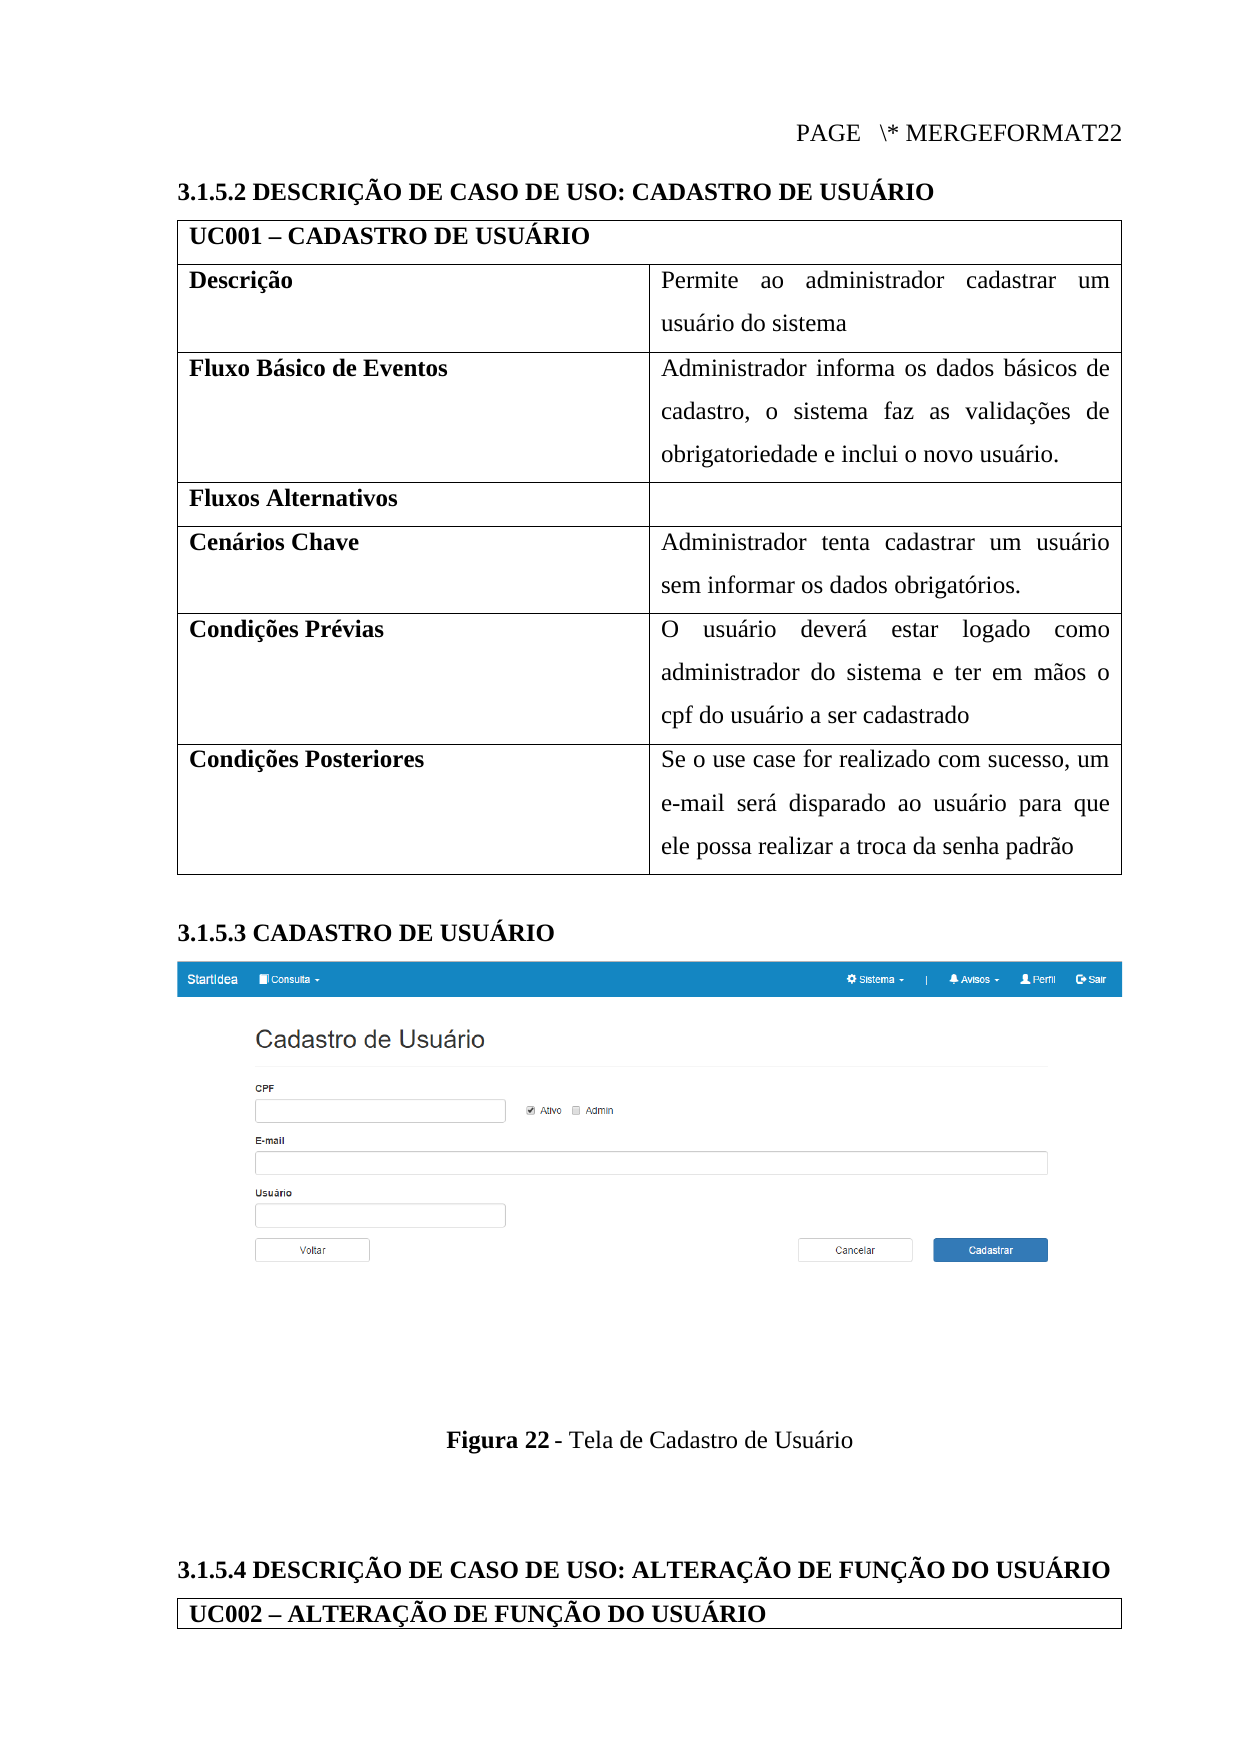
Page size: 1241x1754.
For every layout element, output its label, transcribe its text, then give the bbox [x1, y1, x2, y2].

table_header UC002 – ALTERAÇÃO DE FUNÇÃO DO USUÁRIO [178, 1599, 1121, 1628]
text Figura 22 - Tela de Cadastro de Usuário [177, 1425, 1122, 1454]
table_cell Descrição [178, 265, 649, 352]
subtitle DESCRIÇÃO DE CASO DE USO: CADASTRO DE USUÁRIO [177, 177, 1122, 206]
table_cell O usuário deverá estar logado como administrador do sistema e ter em mãos o cpf do usuário a ser cadastrado [650, 614, 1121, 743]
table_cell Fluxo Básico de Eventos [178, 353, 649, 482]
table_cell [650, 483, 1121, 526]
table_cell Administrador tenta cadastrar um usuário sem informar os dados obrigatórios. [650, 527, 1121, 613]
table_cell Condições Posteriores [178, 745, 649, 874]
table_cell Se o use case for realizado com sucesso, um e-mail será disparado ao usuário para que ele possa realizar a troca da senha padrão [650, 745, 1121, 874]
table_cell Cenários Chave [178, 527, 649, 613]
table_header UC001 – CADASTRO DE USUÁRIO [178, 221, 1121, 264]
table_cell Permite ao administrador cadastrar um usuário do sistema [650, 265, 1121, 352]
subtitle CADASTRO DE USUÁRIO [177, 918, 1122, 947]
table_cell Condições Prévias [178, 614, 649, 743]
subtitle DESCRIÇÃO DE CASO DE USO: ALTERAÇÃO DE FUNÇÃO DO USUÁRIO [177, 1555, 1122, 1583]
table_cell Fluxos Alternativos [178, 483, 649, 526]
picture [177, 961, 1123, 1411]
table_cell Administrador informa os dados básicos de cadastro, o sistema faz as validações de obrigatoriedade e inclui o novo usuário. [650, 353, 1121, 482]
